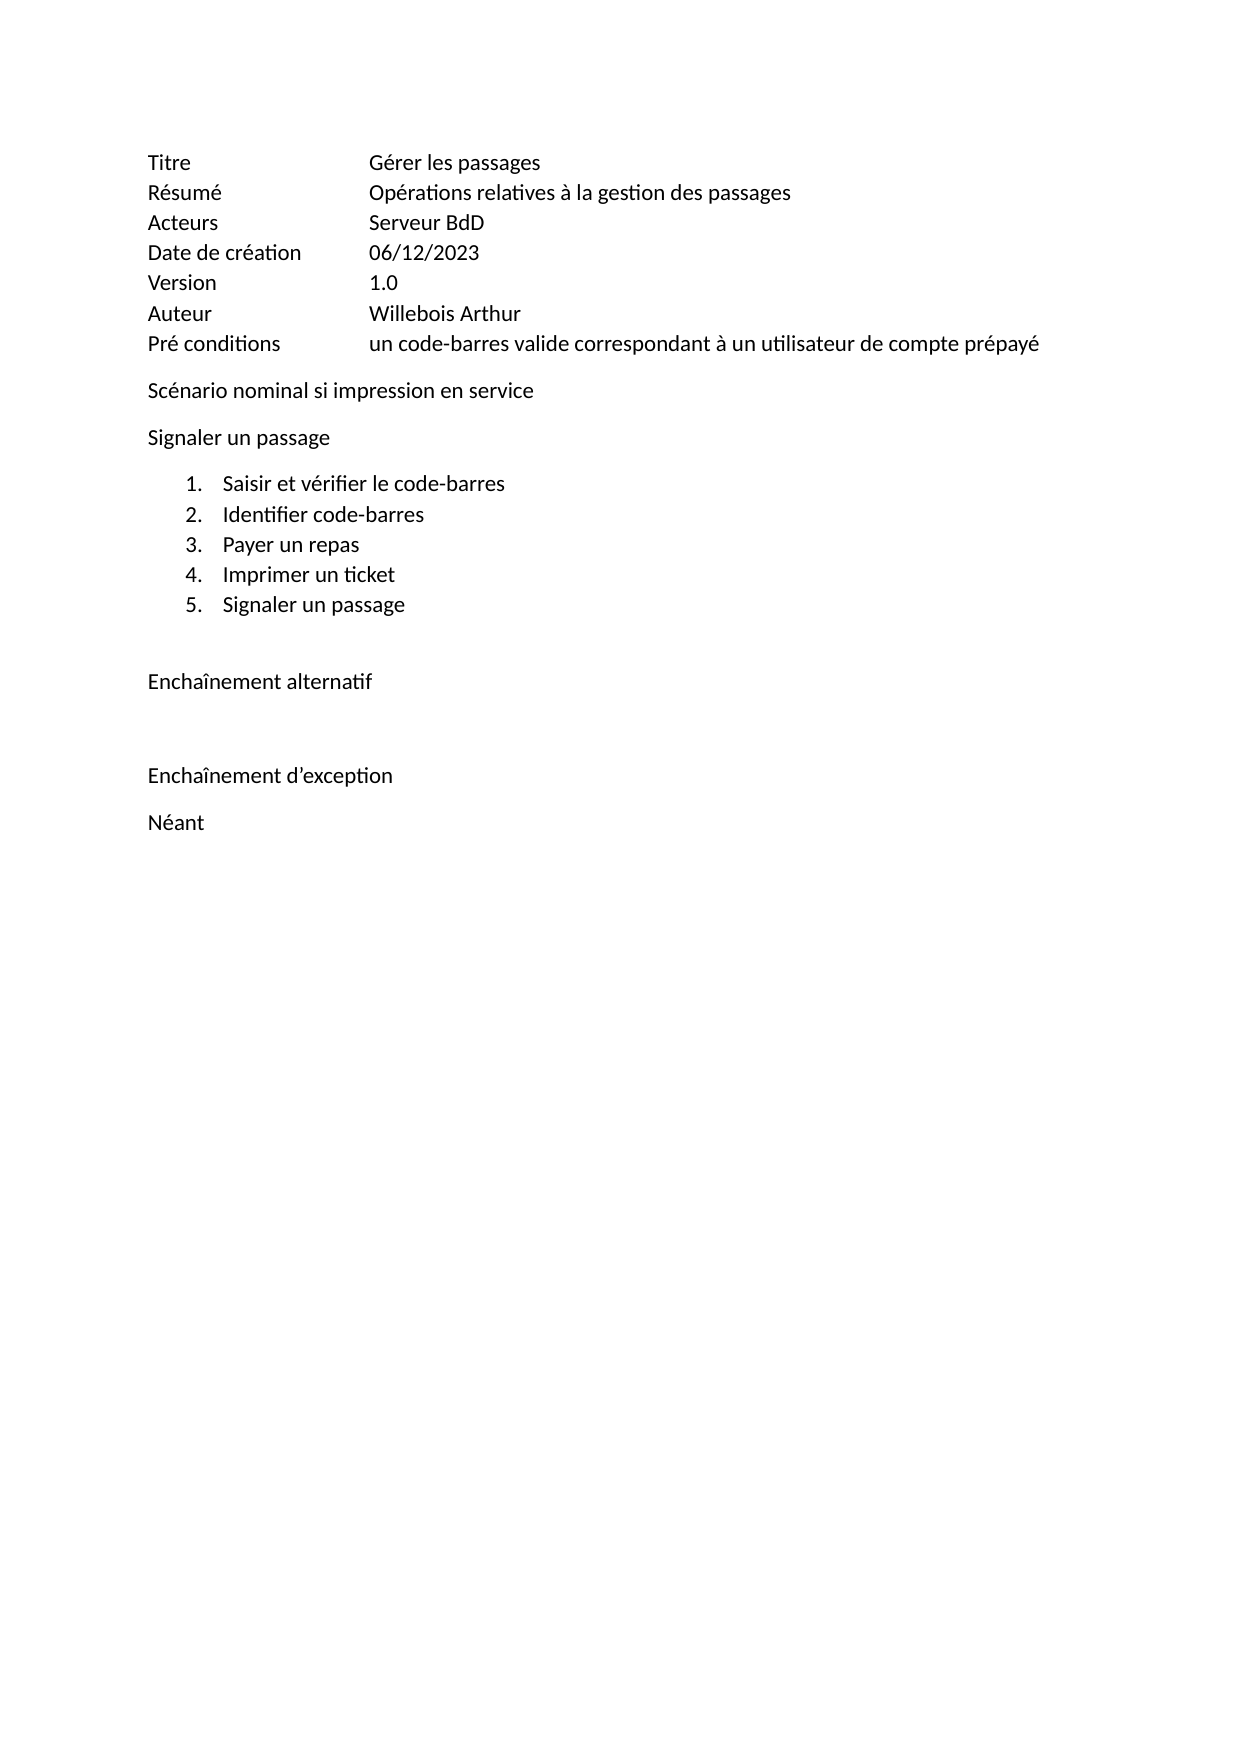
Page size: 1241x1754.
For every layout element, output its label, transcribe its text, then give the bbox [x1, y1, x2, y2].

list Identifier code-barres [185, 500, 1093, 528]
text Signaler un passage [148, 423, 1093, 451]
text Enchaînement alternatif [148, 667, 1093, 695]
list Signaler un passage [185, 590, 1093, 648]
text Scénario nominal si impression en service [148, 376, 1093, 404]
list Imprimer un ticket [185, 560, 1093, 588]
text Néant [148, 808, 1093, 836]
text Titre Gérer les passages Résumé Opérations relatives à la gestion des passages Acteurs Serveur BdD Date de création 06/12/2023 Version 1.0 Auteur Willebois Arthur Pré conditions un code-barres valide correspondant à un utilisateur de compte prépayé [148, 148, 1093, 357]
list Payer un repas [185, 530, 1093, 558]
text Enchaînement d’exception [148, 761, 1093, 789]
list Saisir et vérifier le code-barres [185, 469, 1093, 497]
